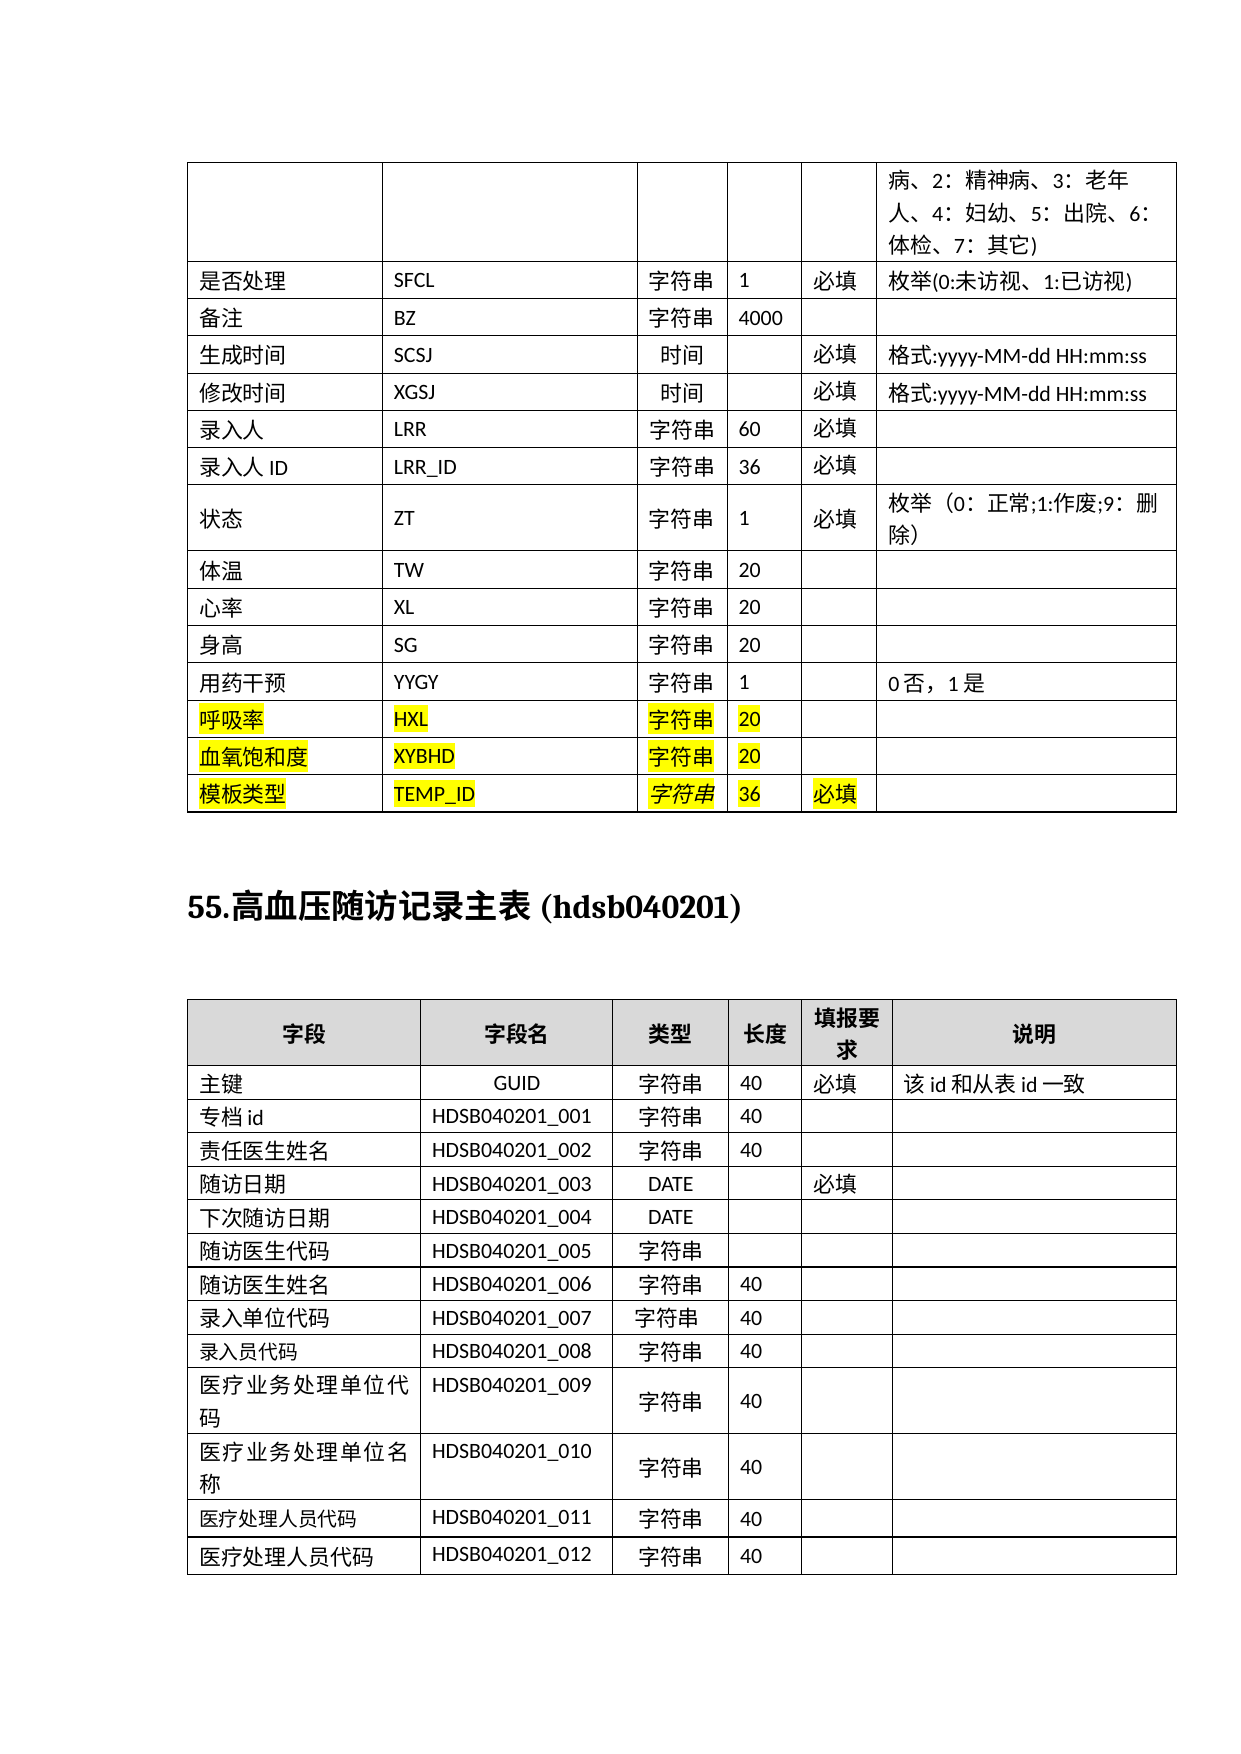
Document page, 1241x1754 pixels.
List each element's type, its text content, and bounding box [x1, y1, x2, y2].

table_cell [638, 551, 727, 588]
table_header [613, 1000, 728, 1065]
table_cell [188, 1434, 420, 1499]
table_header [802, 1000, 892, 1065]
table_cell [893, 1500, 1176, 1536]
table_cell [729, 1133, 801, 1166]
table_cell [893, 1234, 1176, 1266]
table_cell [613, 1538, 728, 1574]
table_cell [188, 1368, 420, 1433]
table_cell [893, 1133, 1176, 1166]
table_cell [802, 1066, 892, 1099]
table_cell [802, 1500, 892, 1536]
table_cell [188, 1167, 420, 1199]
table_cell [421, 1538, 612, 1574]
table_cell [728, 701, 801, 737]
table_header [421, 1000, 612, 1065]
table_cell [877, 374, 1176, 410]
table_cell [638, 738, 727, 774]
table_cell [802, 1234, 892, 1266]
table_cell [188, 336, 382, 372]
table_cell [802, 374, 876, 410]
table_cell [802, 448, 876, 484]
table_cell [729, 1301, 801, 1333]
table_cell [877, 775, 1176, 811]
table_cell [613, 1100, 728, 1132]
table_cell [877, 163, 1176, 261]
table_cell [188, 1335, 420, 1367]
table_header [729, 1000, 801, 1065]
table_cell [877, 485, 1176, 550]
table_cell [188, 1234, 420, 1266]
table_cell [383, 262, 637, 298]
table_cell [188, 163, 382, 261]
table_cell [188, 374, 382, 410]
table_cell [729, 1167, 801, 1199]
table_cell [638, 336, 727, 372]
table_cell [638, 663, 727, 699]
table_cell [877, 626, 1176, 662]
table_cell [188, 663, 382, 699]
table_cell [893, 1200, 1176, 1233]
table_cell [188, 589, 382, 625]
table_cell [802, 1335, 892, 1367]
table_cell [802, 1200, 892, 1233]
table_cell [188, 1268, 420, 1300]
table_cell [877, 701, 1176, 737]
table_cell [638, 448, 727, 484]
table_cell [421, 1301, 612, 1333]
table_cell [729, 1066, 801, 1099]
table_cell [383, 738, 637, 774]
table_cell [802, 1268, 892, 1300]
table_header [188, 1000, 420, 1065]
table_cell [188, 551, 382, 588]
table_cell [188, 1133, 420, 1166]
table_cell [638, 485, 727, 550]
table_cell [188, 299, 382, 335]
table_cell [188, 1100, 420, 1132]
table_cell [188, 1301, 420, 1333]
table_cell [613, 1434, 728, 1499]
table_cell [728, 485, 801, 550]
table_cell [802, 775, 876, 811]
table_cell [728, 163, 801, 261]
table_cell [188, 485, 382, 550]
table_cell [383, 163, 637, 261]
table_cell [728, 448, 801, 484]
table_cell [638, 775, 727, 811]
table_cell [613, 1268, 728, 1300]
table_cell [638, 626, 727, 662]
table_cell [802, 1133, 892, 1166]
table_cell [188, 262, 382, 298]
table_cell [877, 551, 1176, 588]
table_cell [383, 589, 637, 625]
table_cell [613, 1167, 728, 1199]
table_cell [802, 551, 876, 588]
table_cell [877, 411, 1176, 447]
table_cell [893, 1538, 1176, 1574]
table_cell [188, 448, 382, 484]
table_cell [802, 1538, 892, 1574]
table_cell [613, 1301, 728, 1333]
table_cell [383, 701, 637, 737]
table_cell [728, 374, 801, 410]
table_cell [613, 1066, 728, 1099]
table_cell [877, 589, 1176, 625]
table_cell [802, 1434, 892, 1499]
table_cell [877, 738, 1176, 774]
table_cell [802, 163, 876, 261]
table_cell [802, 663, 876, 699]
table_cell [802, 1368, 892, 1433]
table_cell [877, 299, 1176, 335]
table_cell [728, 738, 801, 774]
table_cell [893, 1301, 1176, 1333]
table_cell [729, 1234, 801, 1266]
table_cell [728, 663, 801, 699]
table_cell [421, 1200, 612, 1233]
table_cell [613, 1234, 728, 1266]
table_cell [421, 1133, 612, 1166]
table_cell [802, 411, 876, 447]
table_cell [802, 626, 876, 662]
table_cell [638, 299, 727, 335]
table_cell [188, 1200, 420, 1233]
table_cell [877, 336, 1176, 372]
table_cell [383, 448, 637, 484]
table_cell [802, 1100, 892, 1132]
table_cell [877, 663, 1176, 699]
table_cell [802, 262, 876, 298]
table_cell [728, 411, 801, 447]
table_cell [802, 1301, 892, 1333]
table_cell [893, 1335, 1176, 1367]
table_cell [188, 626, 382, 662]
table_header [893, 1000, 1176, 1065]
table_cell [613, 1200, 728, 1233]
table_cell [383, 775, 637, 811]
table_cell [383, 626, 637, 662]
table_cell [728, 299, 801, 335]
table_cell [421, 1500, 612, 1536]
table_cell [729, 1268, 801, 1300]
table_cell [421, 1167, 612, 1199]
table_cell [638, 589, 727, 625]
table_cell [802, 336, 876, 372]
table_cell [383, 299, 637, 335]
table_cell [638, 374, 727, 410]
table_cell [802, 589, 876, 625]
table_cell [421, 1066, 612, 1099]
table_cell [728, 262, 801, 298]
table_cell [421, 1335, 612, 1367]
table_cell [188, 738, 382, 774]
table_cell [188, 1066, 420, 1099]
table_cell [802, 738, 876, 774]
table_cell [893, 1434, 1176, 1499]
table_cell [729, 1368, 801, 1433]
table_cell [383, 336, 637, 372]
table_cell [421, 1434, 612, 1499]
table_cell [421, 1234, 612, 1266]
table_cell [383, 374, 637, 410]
subtitle 高血压随访记录主表 (hdsb040201) [187, 872, 1053, 937]
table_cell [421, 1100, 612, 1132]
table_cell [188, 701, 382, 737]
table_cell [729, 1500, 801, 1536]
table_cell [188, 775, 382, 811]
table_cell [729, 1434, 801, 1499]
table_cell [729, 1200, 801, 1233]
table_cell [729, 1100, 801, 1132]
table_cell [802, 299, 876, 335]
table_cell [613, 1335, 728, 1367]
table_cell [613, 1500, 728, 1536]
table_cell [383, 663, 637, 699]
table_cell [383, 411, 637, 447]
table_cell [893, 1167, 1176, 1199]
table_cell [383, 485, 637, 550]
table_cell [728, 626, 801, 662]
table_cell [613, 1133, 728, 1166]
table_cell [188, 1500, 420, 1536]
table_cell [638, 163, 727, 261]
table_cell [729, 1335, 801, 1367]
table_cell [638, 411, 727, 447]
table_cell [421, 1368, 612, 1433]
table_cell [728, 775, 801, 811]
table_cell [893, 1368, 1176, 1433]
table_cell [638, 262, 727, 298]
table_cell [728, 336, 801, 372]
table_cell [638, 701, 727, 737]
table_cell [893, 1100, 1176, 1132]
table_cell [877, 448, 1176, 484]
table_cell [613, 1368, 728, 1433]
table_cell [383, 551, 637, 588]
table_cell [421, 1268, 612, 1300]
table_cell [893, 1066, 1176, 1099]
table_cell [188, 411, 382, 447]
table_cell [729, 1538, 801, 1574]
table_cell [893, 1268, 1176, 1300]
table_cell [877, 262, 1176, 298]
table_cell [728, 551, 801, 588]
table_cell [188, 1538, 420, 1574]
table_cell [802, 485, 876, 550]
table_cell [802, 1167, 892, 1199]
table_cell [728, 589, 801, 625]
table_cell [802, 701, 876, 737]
